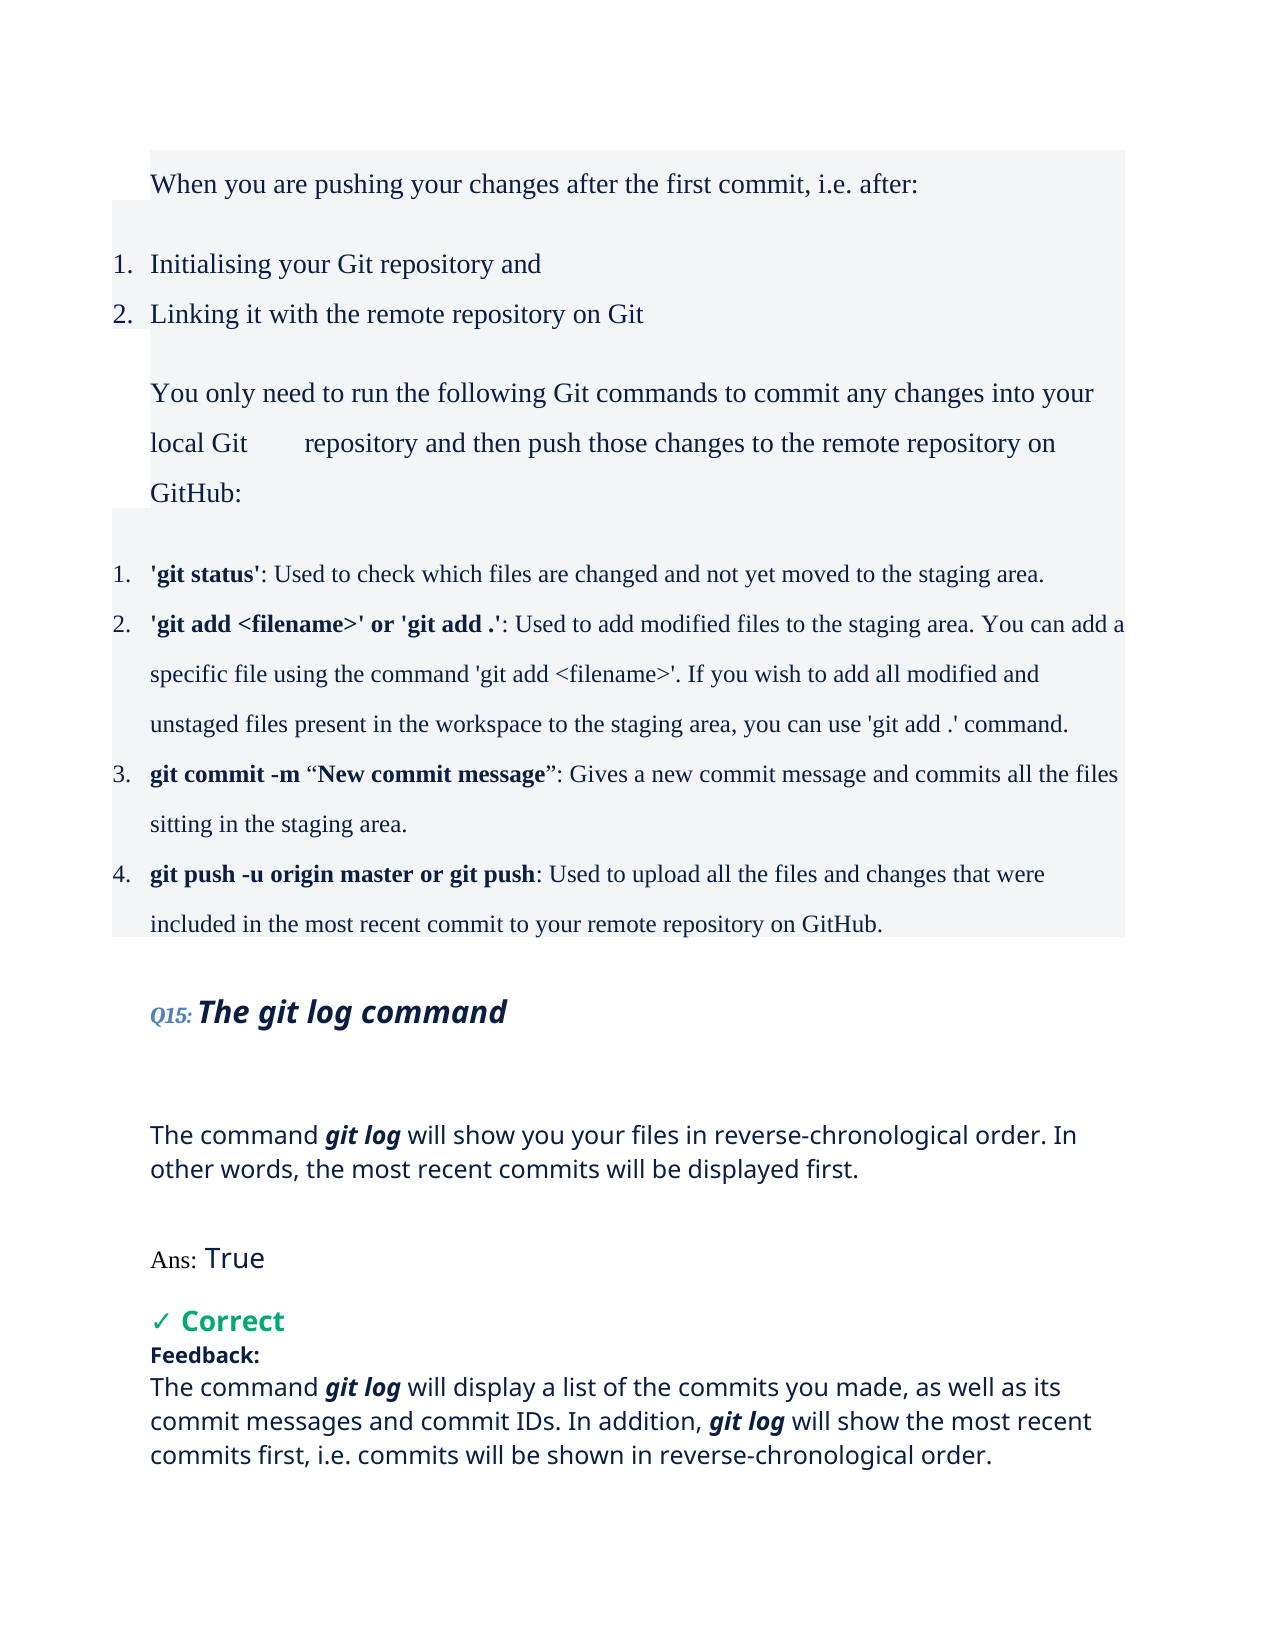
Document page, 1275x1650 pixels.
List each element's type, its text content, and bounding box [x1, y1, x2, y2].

list git push -u origin master or git push: Used to upload all the files and changes that were included in the most recent commit to your remote repository on GitHub. [112, 837, 1125, 937]
list Initialising your Git repository and [112, 229, 1125, 279]
text When you are pushing your changes after the first commit, i.e. after: [150, 150, 1125, 200]
text The command git log will display a list of the commits you made, as well as its commit messages and commit IDs. In addition, git log will show the most recent commits first, i.e. commits will be shown in reverse-chronological order. [150, 1370, 1125, 1472]
list Linking it with the remote repository on Git [112, 279, 1125, 329]
text The command git log will show you your files in reverse-chronological order. In other words, the most recent commits will be displayed first. [150, 1117, 1125, 1185]
text You only need to run the following Git commands to commit any changes into your local Git repository and then push those changes to the remote repository on GitHub: [150, 358, 1125, 508]
text ✓ Correct [150, 1302, 1125, 1340]
list 'git add <filename>' or 'git add .': Used to add modified files to the staging area. You can add a specific file using the command 'git add <filename>'. If you wish to add all modified and unstaged files present in the workspace to the staging area, you can use 'git add .' command. [112, 587, 1125, 737]
text Ans: True [150, 1238, 1125, 1277]
list 'git status': Used to check which files are changed and not yet moved to the staging area. [112, 537, 1125, 587]
subtitle Q15: The git log command [150, 991, 1125, 1033]
list git commit -m “New commit message”: Gives a new commit message and commits all the files sitting in the staging area. [112, 737, 1125, 837]
text Feedback: [150, 1340, 1125, 1370]
